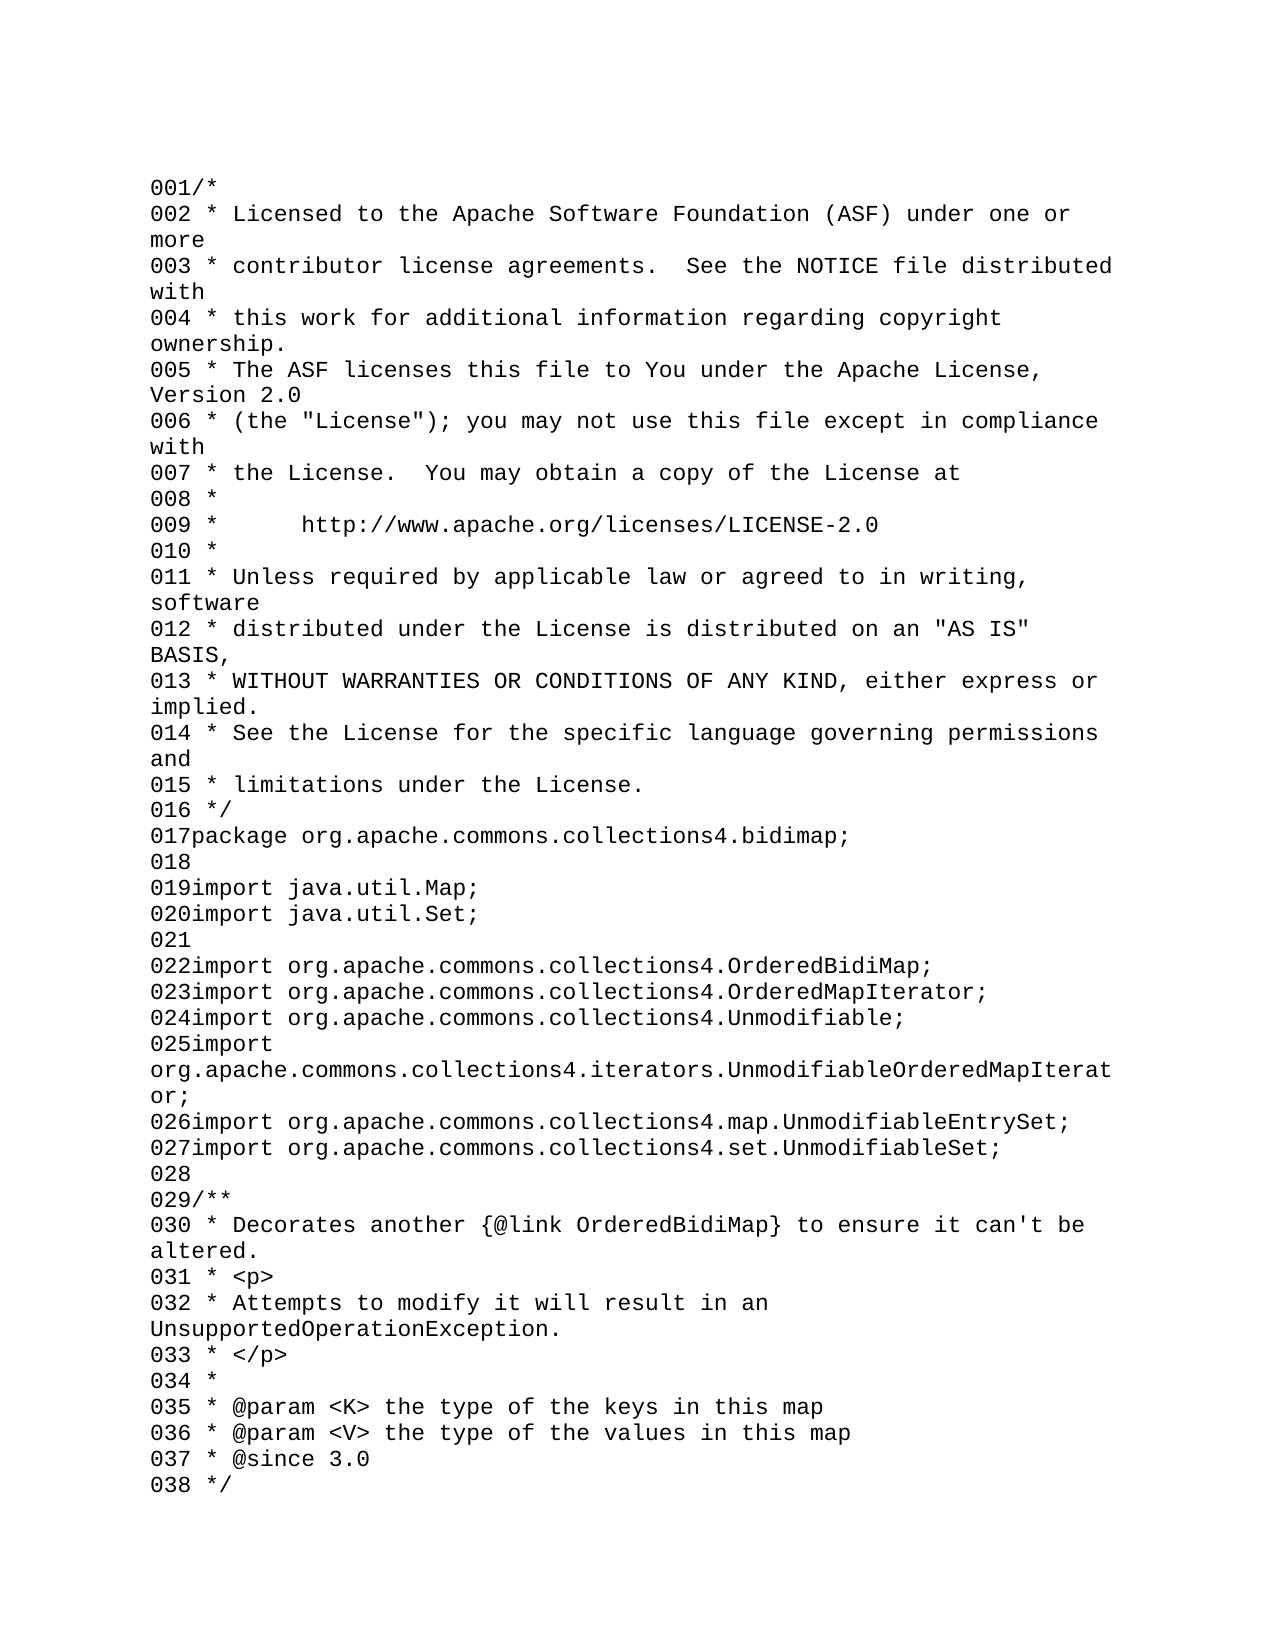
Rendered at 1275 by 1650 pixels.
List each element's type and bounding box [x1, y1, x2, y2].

text [150, 176, 1125, 1499]
